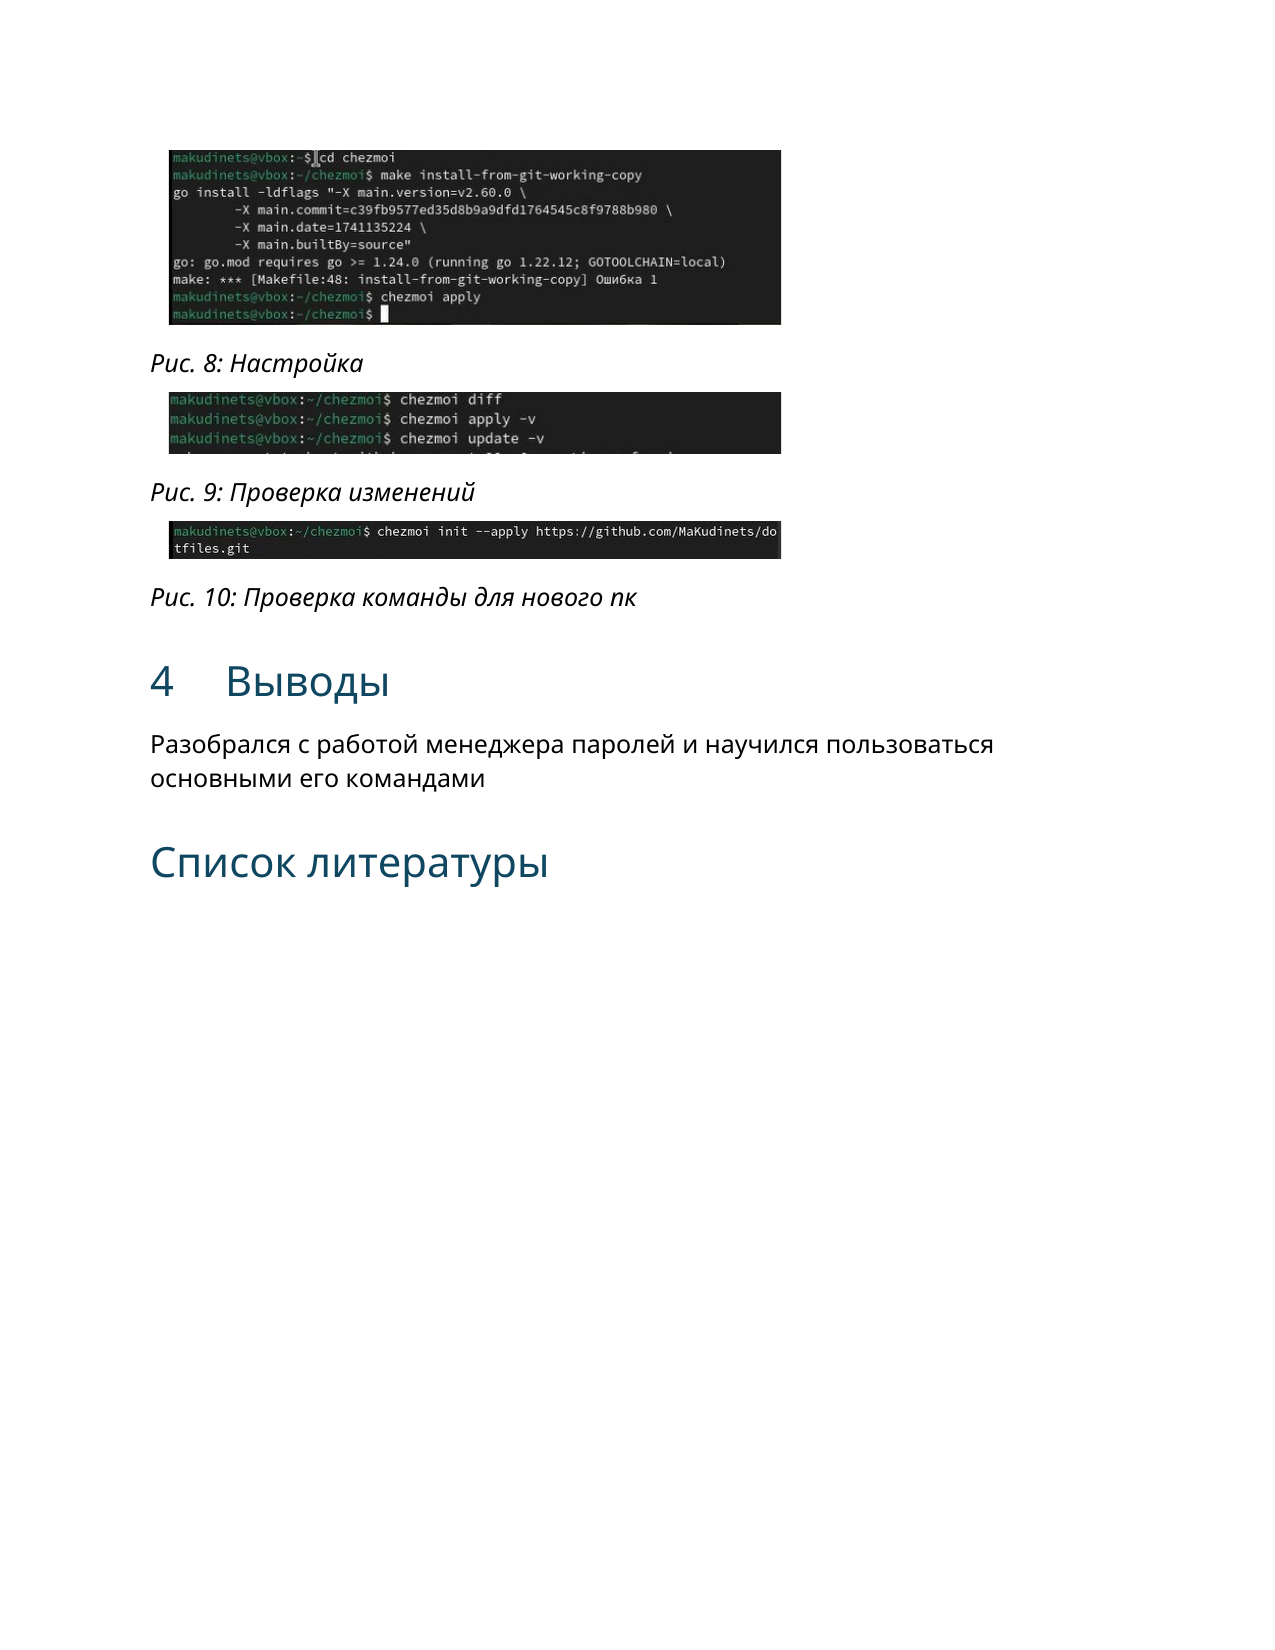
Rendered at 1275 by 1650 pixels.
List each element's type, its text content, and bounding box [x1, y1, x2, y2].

text Рис. 9: Проверка изменений [150, 475, 1125, 509]
text Разобрался с работой менеджера паролей и научился пользоваться основными его командами [150, 727, 1125, 795]
subtitle Список литературы [150, 833, 1125, 889]
text Рис. 10: Проверка команды для нового пк [150, 580, 1125, 614]
subtitle 4 Выводы [150, 651, 1125, 708]
text Рис. 8: Настройка [150, 346, 1125, 379]
picture [168, 150, 782, 325]
picture [168, 392, 782, 454]
picture [168, 521, 782, 559]
